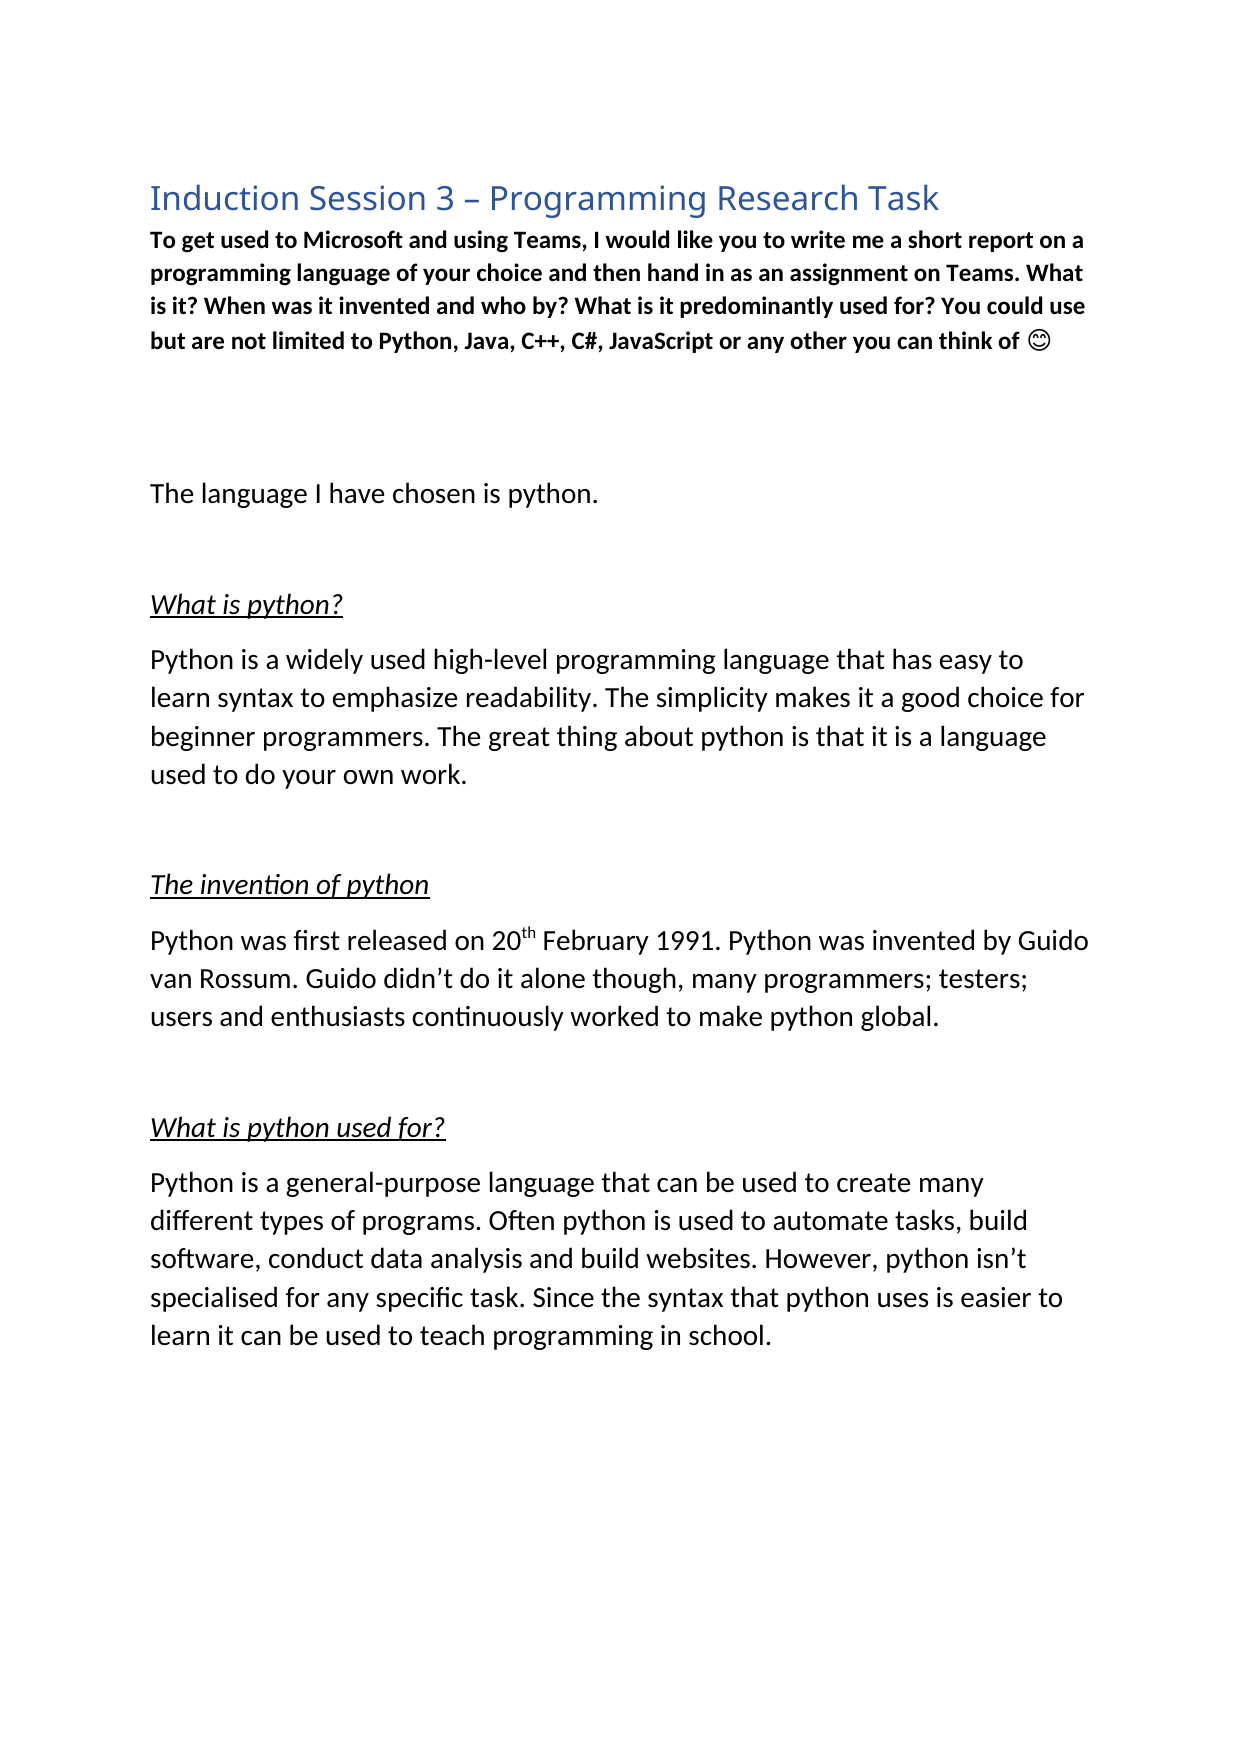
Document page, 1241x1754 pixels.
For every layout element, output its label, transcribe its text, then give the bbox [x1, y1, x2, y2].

text To get used to Microsoft and using Teams, I would like you to write me a short report on a programming language of your choice and then hand in as an assignment on Teams. What is it? When was it invented and who by? What is it predominantly used for? You could use but are not limited to Python, Java, C++, C#, JavaScript or any other you can think of [150, 224, 1090, 357]
text The invention of python [150, 866, 1090, 902]
text What is python used for? [150, 1109, 1090, 1144]
subtitle Induction Session 3 – Programming Research Task [150, 175, 1090, 220]
text What is python? [150, 586, 1090, 621]
text Python is a widely used high-level programming language that has easy to learn syntax to emphasize readability. The simplicity makes it a good choice for beginner programmers. The great thing about python is that it is a language used to do your own work. [150, 641, 1090, 792]
text The language I have chosen is python. [150, 476, 1090, 511]
text Python was first released on 20th February 1991. Python was invented by Guido van Rossum. Guido didn’t do it alone though, many programmers; testers; users and enthusiasts continuously worked to make python global. [150, 922, 1090, 1034]
text Python is a general-purpose language that can be used to create many different types of programs. Often python is used to automate tasks, build software, conduct data analysis and build websites. However, python isn’t specialised for any specific task. Since the syntax that python uses is easier to learn it can be used to teach programming in school. [150, 1164, 1090, 1353]
